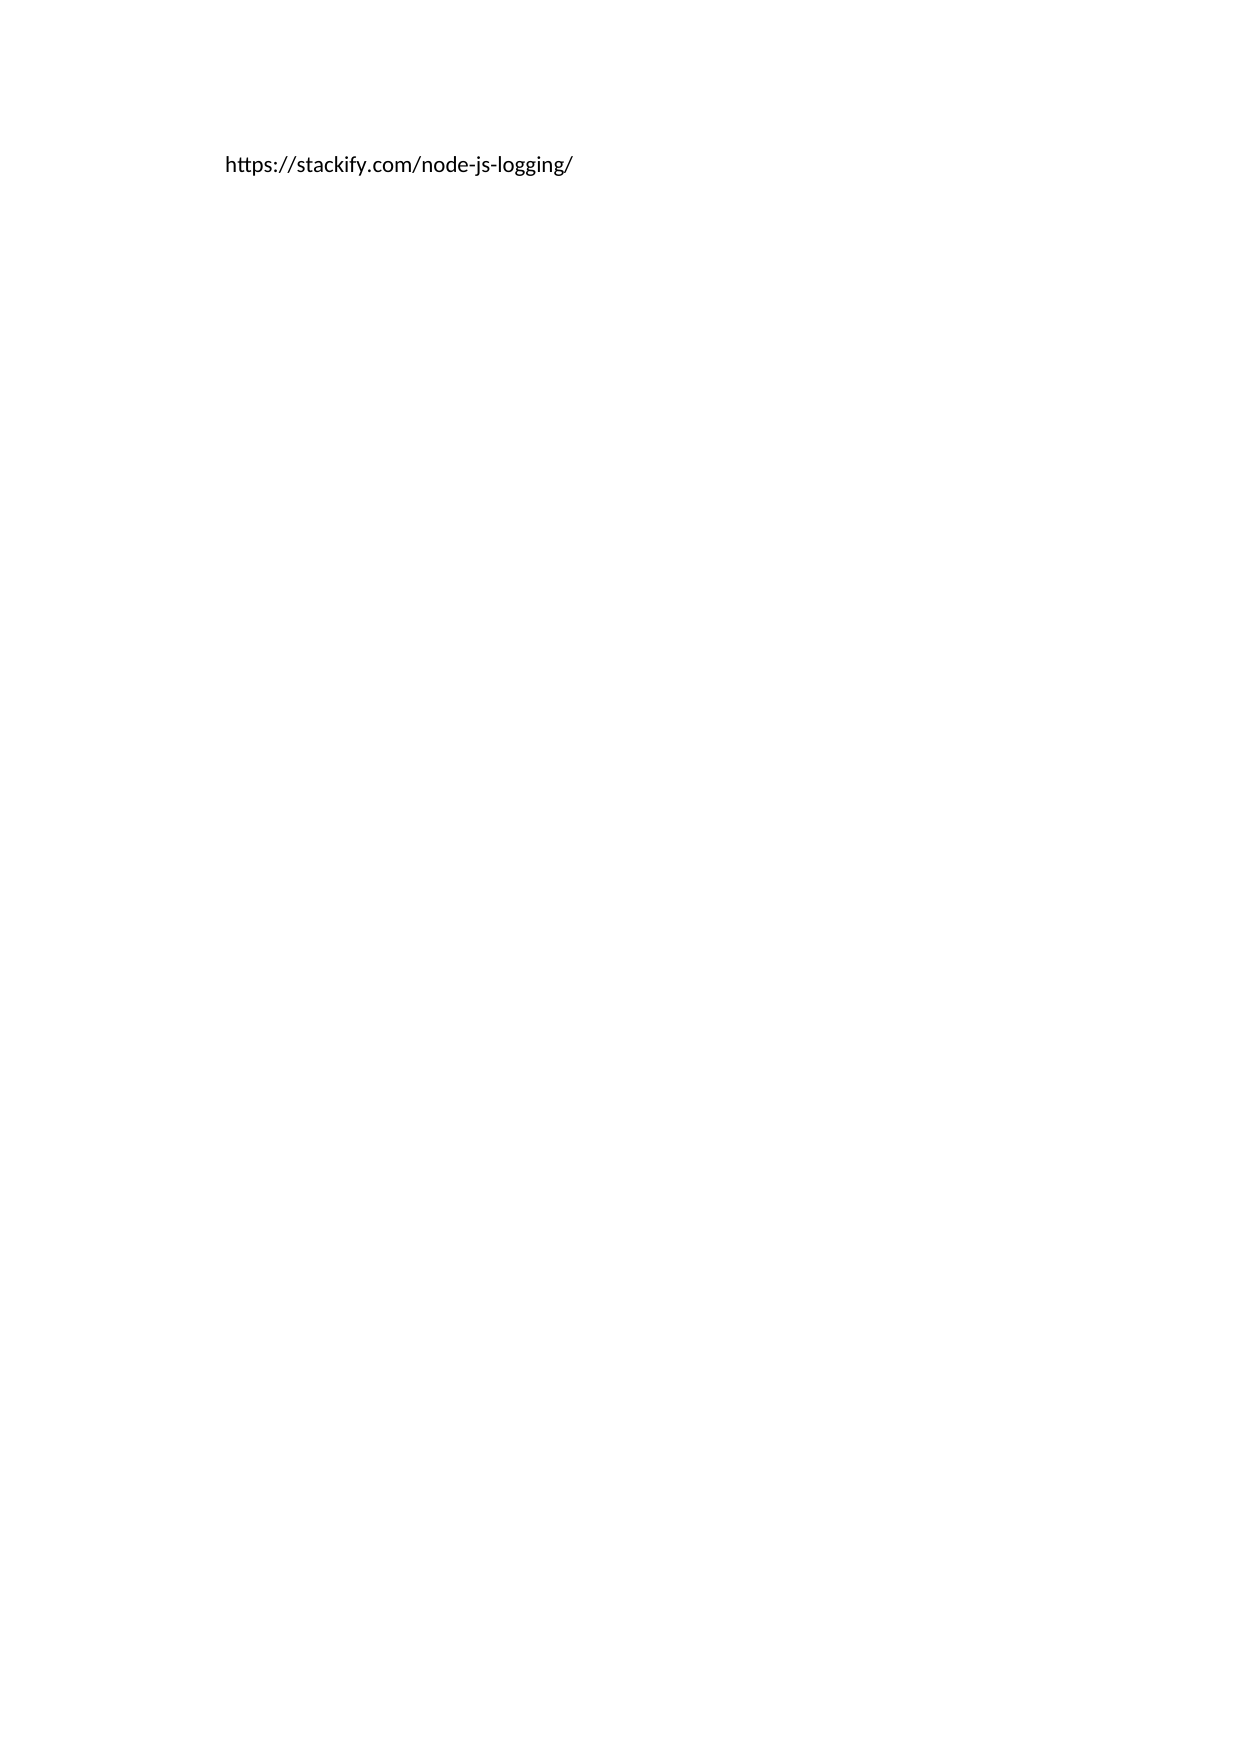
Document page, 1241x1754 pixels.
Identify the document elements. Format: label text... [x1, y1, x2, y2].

text https://stackify.com/node-js-logging/ [225, 150, 1090, 178]
